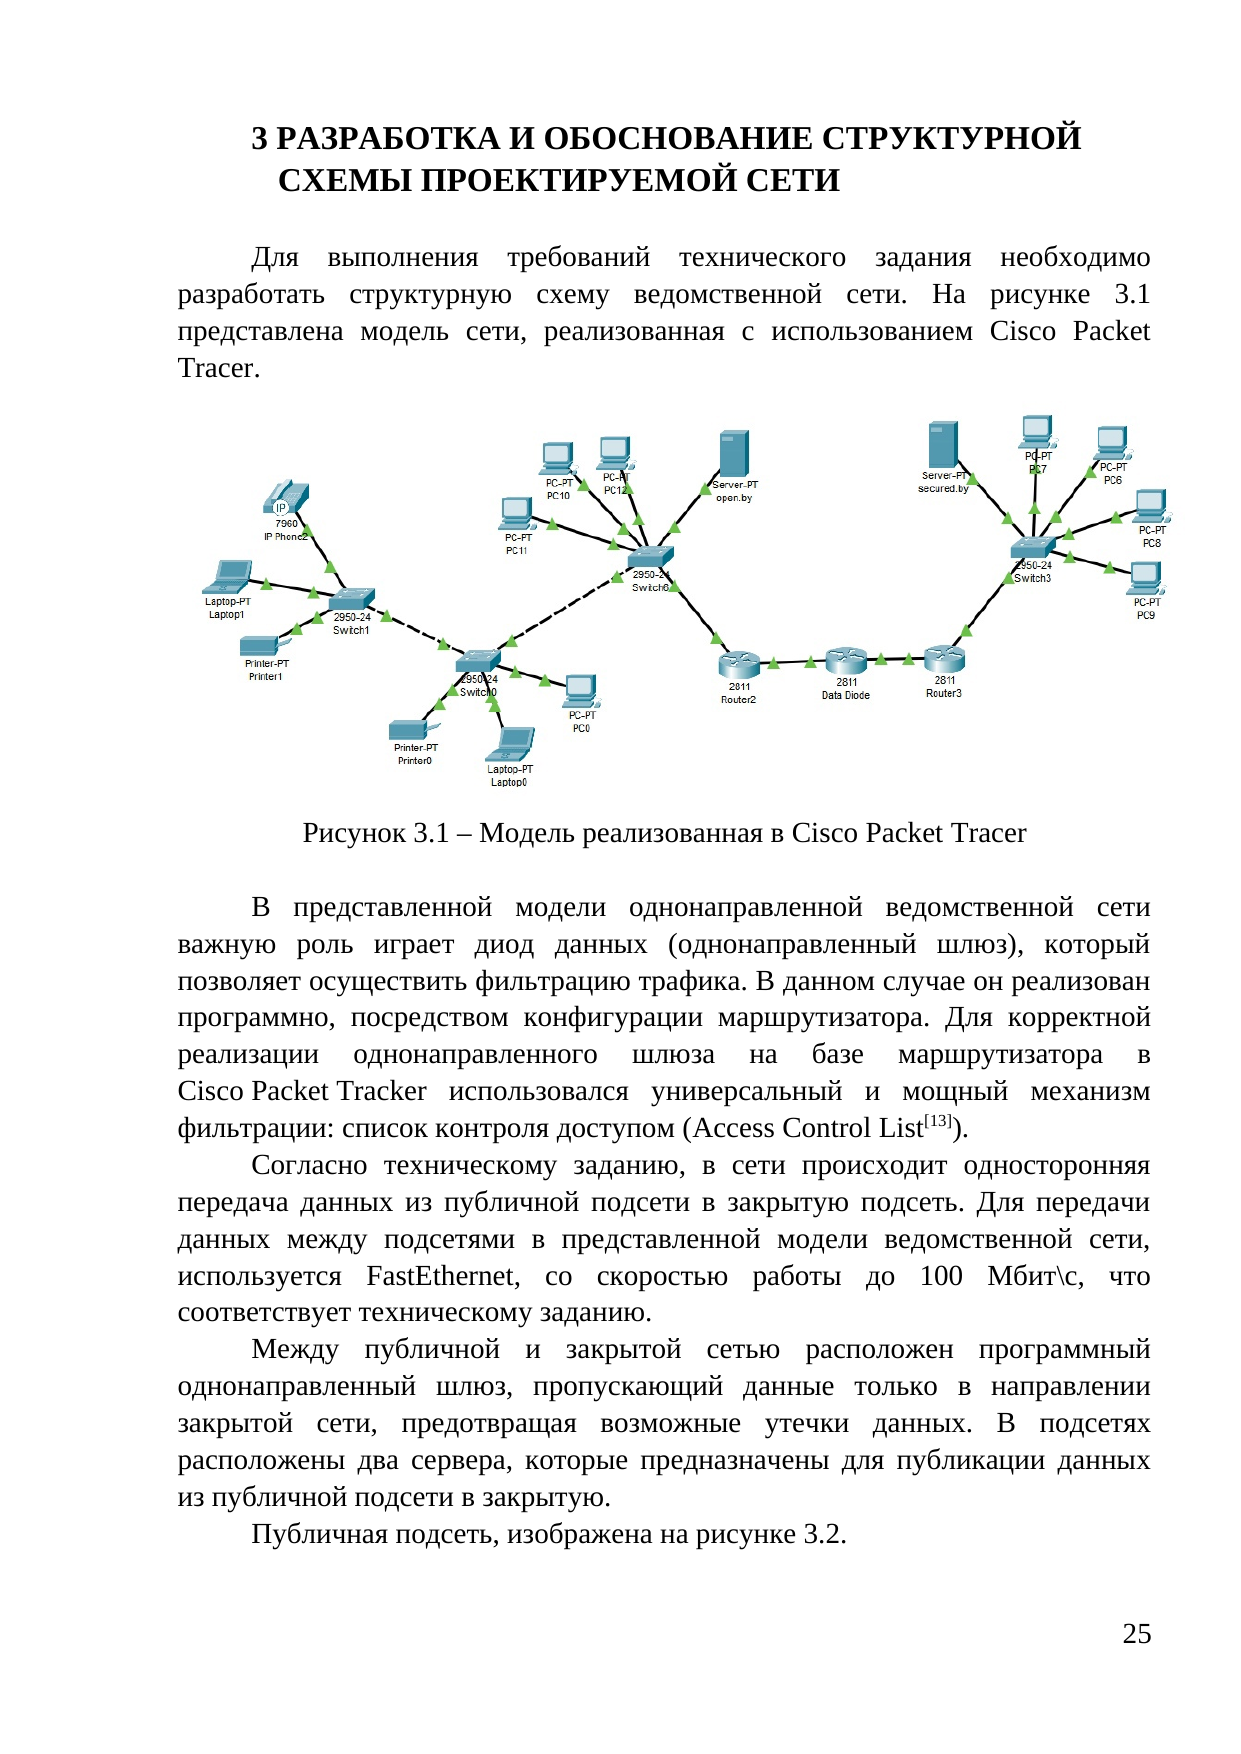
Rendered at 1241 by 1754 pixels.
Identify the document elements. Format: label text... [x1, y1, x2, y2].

text Публичная подсеть, изображена на рисунке 3.2. [177, 1516, 1152, 1549]
picture [177, 386, 1186, 812]
text Рисунок 3.1 – Модель реализованная в Cisco Packet Tracer [177, 815, 1152, 849]
text Для выполнения требований технического задания необходимо разработать структурную схему ведомственной сети. На рисунке 3.1 представлена модель сети, реализованная c использованием Cisco Packet Tracer. [177, 239, 1152, 383]
title 3 РАЗРАБОТКА И ОБОСНОВАНИЕ СТРУКТУРНОЙ СХЕМЫ ПРОЕКТИРУЕМОЙ СЕТИ [251, 118, 1152, 198]
text Согласно техническому заданию, в сети происходит односторонняя передача данных из публичной подсети в закрытую подсеть. Для передачи данных между подсетями в представленной модели ведомственной сети, используется FastEthernet, со скоростью работы до 100 Мбит\с, что соответствует техническому заданию. [177, 1147, 1152, 1328]
text В представленной модели однонаправленной ведомственной сети важную роль играет диод данных (однонаправленный шлюз), который позволяет осуществить фильтрацию трафика. В данном случае он реализован программно, посредством конфигурации маршрутизатора. Для корректной реализации однонаправленного шлюза на базе маршрутизатора в Cisco Packet Tracker использовался универсальный и мощный механизм фильтрации: список контроля доступом (Access Control List[13]). [177, 889, 1152, 1144]
text Между публичной и закрытой сетью расположен программный однонаправленный шлюз, пропускающий данные только в направлении закрытой сети, предотвращая возможные утечки данных. В подсетях расположены два сервера, которые предназначены для публикации данных из публичной подсети в закрытую. [177, 1331, 1152, 1512]
